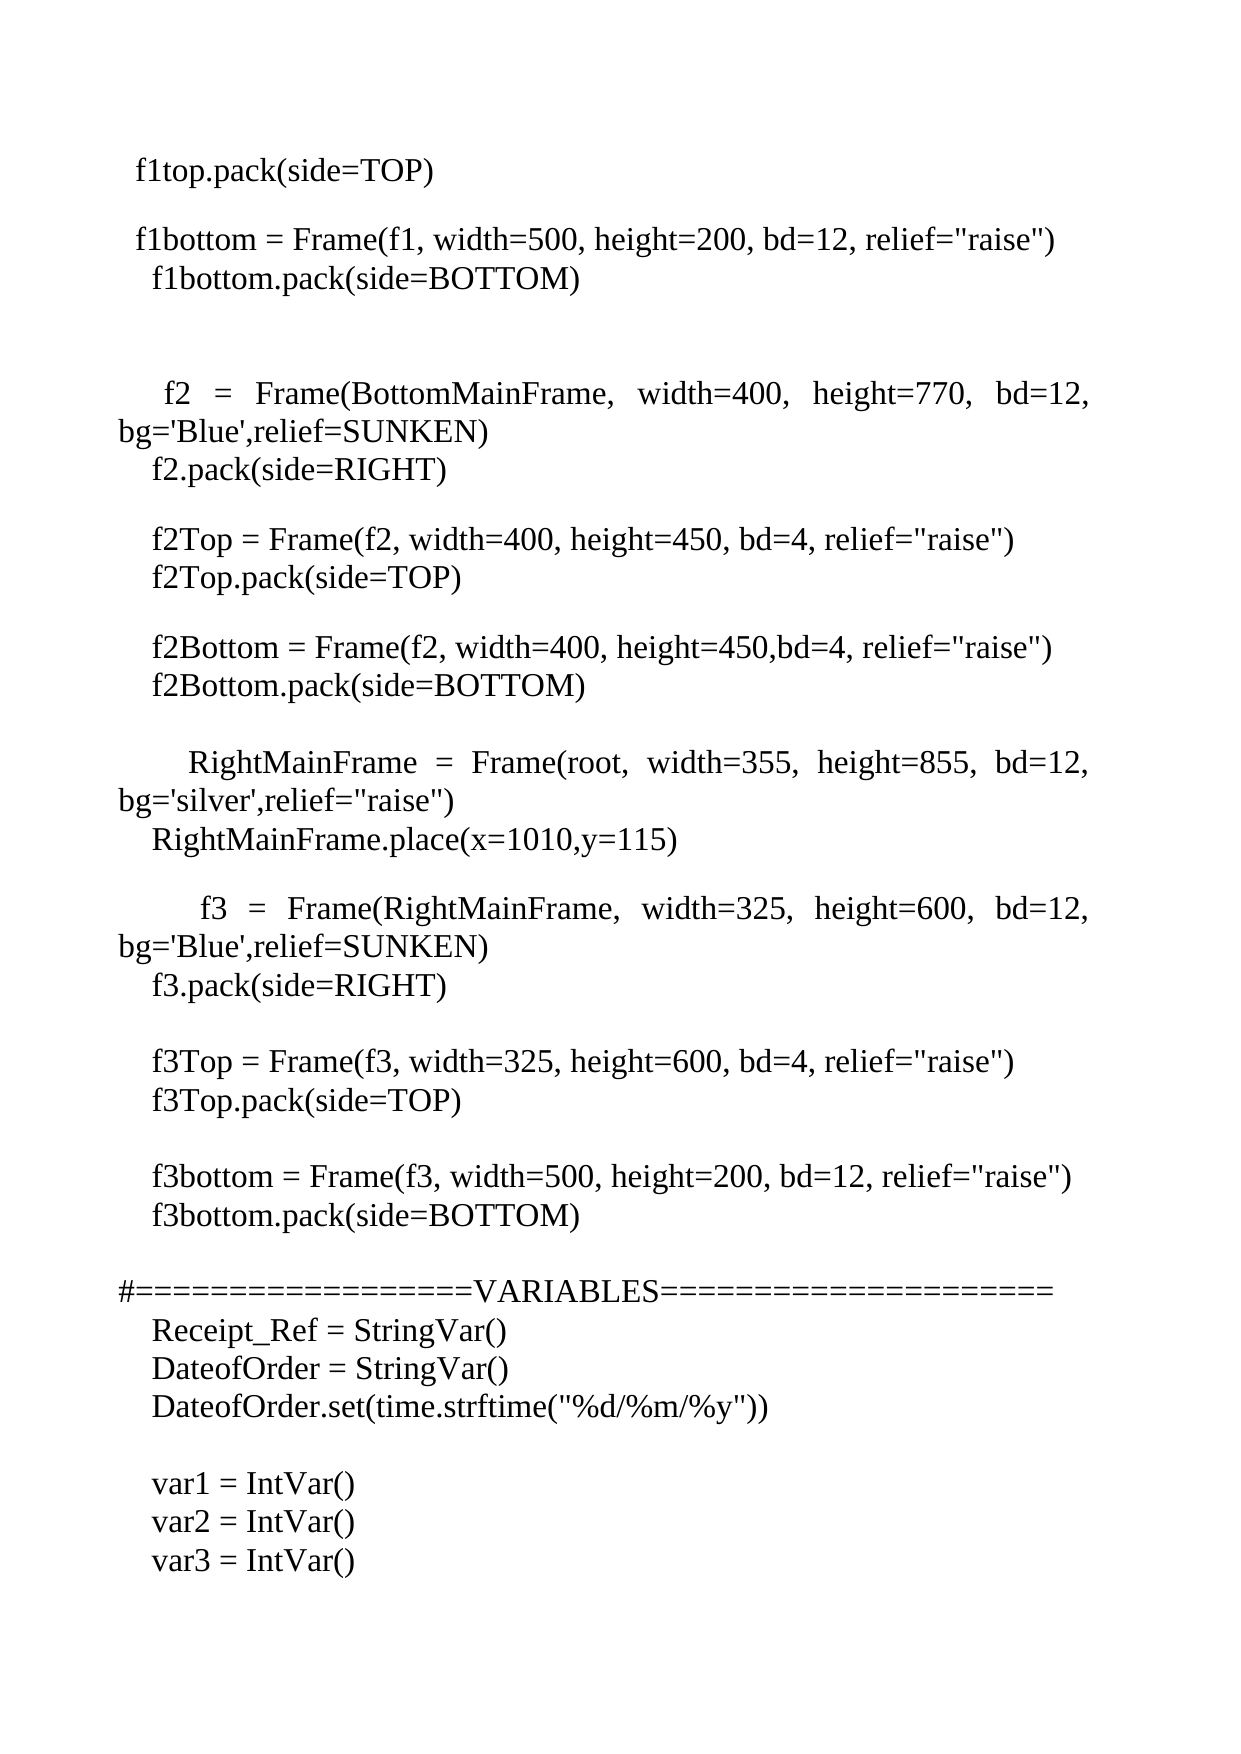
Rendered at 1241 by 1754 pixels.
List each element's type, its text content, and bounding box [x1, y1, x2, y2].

text DateofOrder = StringVar() [118, 1348, 1090, 1387]
text f1top.pack(side=TOP) [118, 150, 1090, 188]
text RightMainFrame = Frame(root, width=355, height=855, bd=12, bg='silver',relief="raise") [118, 742, 1090, 819]
text var2 = IntVar() [118, 1502, 1090, 1540]
text f1bottom = Frame(f1, width=500, height=200, bd=12, relief="raise") [118, 219, 1090, 258]
text Receipt_Ref = StringVar() [118, 1310, 1090, 1348]
text f2.pack(side=RIGHT) [118, 449, 1090, 488]
text f2Top = Frame(f2, width=400, height=450, bd=4, relief="raise") [118, 519, 1090, 557]
text f3 = Frame(RightMainFrame, width=325, height=600, bd=12, bg='Blue',relief=SUNKEN) [118, 888, 1090, 965]
text f3bottom = Frame(f3, width=500, height=200, bd=12, relief="raise") [118, 1157, 1090, 1195]
text f1bottom.pack(side=BOTTOM) [118, 258, 1090, 296]
text f2 = Frame(BottomMainFrame, width=400, height=770, bd=12, bg='Blue',relief=SUNKEN) [118, 373, 1090, 449]
text #==================VARIABLES===================== [118, 1272, 1090, 1310]
text var1 = IntVar() [118, 1463, 1090, 1502]
text RightMainFrame.place(x=1010,y=115) [118, 819, 1090, 857]
text f3bottom.pack(side=BOTTOM) [118, 1195, 1090, 1233]
text f3.pack(side=RIGHT) [118, 965, 1090, 1003]
text var3 = IntVar() [118, 1540, 1090, 1578]
text f2Bottom = Frame(f2, width=400, height=450,bd=4, relief="raise") [118, 627, 1090, 665]
text f3Top = Frame(f3, width=325, height=600, bd=4, relief="raise") [118, 1042, 1090, 1080]
text f3Top.pack(side=TOP) [118, 1080, 1090, 1118]
text f2Bottom.pack(side=BOTTOM) [118, 665, 1090, 704]
text DateofOrder.set(time.strftime("%d/%m/%y")) [118, 1387, 1090, 1425]
text f2Top.pack(side=TOP) [118, 557, 1090, 596]
